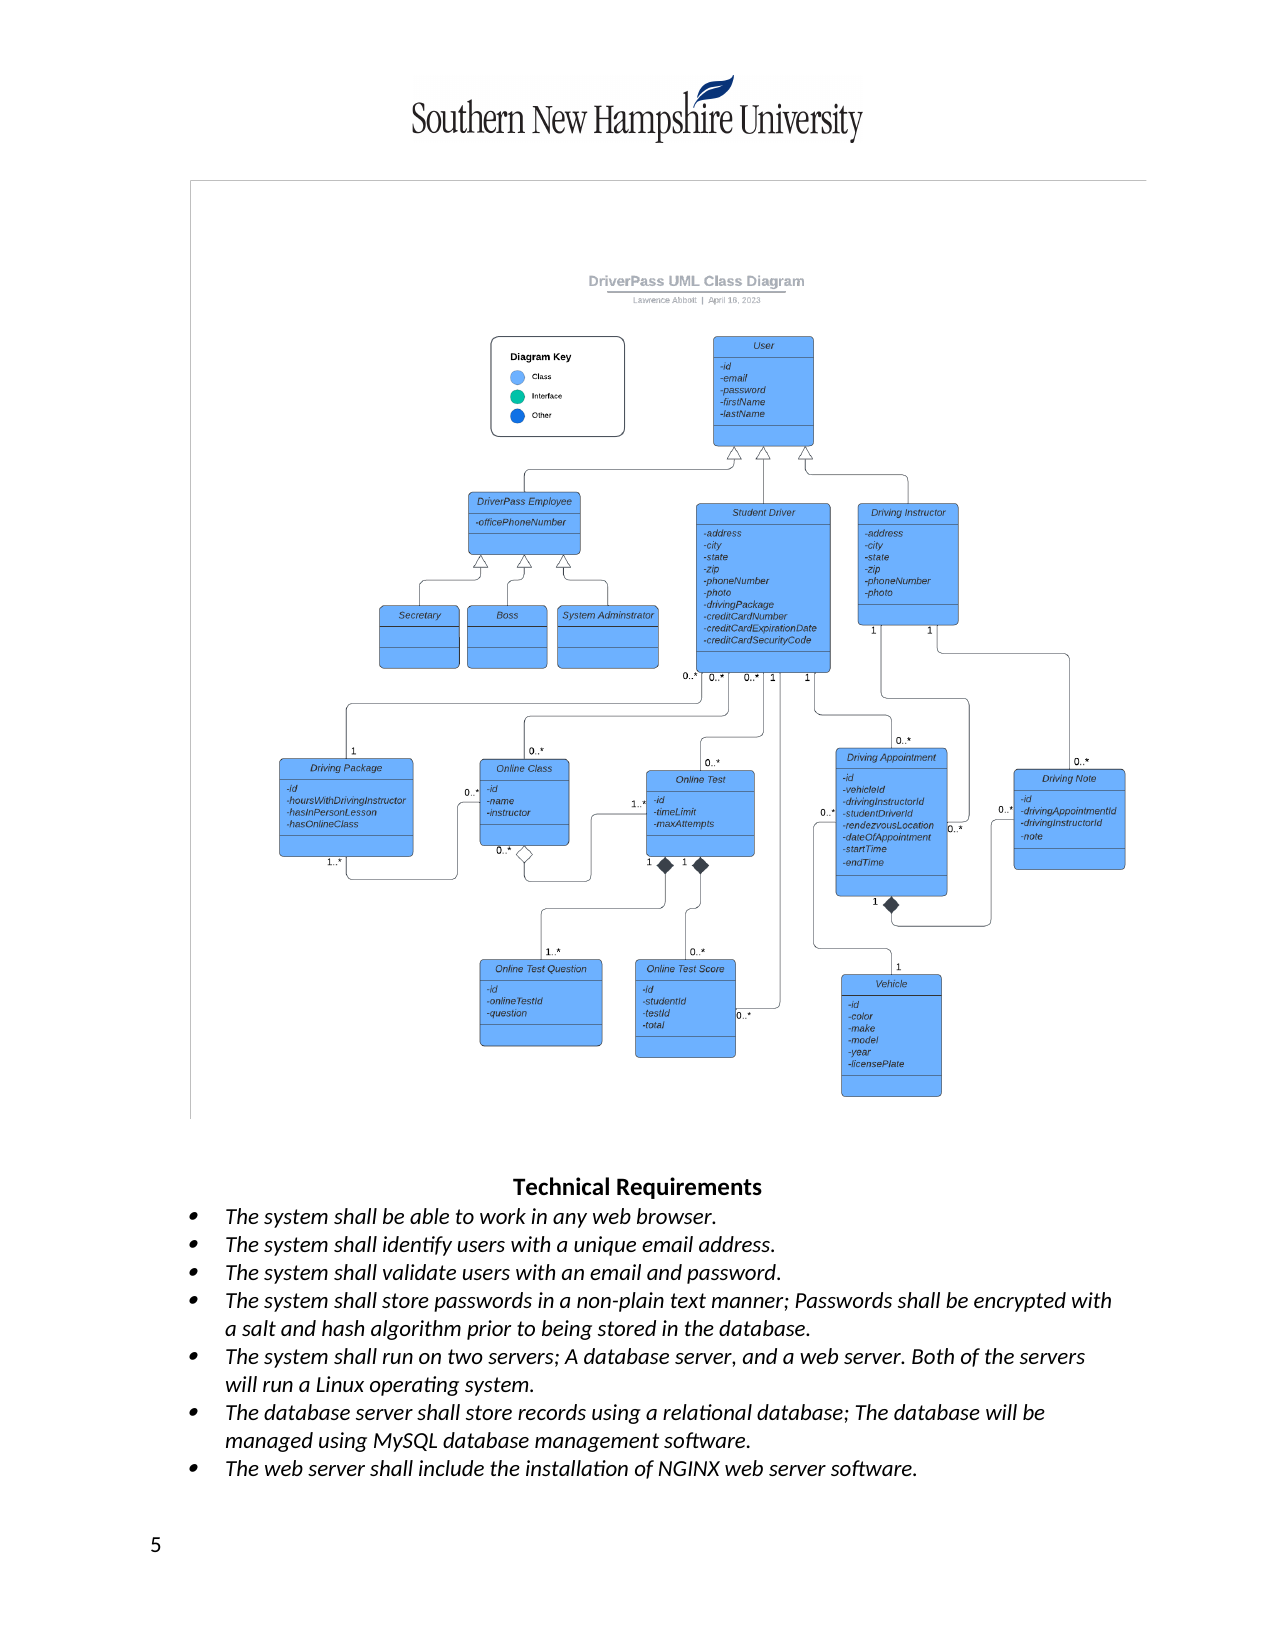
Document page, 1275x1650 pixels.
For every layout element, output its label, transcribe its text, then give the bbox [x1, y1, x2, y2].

list The system shall identify users with a unique email address. [187, 1230, 1125, 1258]
list The web server shall include the installation of NGINX web server software. [187, 1454, 1125, 1482]
list The system shall validate users with an email and password. [187, 1258, 1125, 1286]
picture [412, 75, 863, 143]
subtitle Technical Requirements [150, 1171, 1125, 1202]
list The system shall run on two servers; A database server, and a web server. Both of the servers will run a Linux operating system. [187, 1342, 1125, 1398]
list The database server shall store records using a relational database; The database will be managed using MySQL database management software. [187, 1398, 1125, 1454]
list The system shall be able to work in any web browser. [187, 1202, 1125, 1230]
list The system shall store passwords in a non-plain text manner; Passwords shall be encrypted with a salt and hash algorithm prior to being stored in the database. [187, 1286, 1125, 1342]
